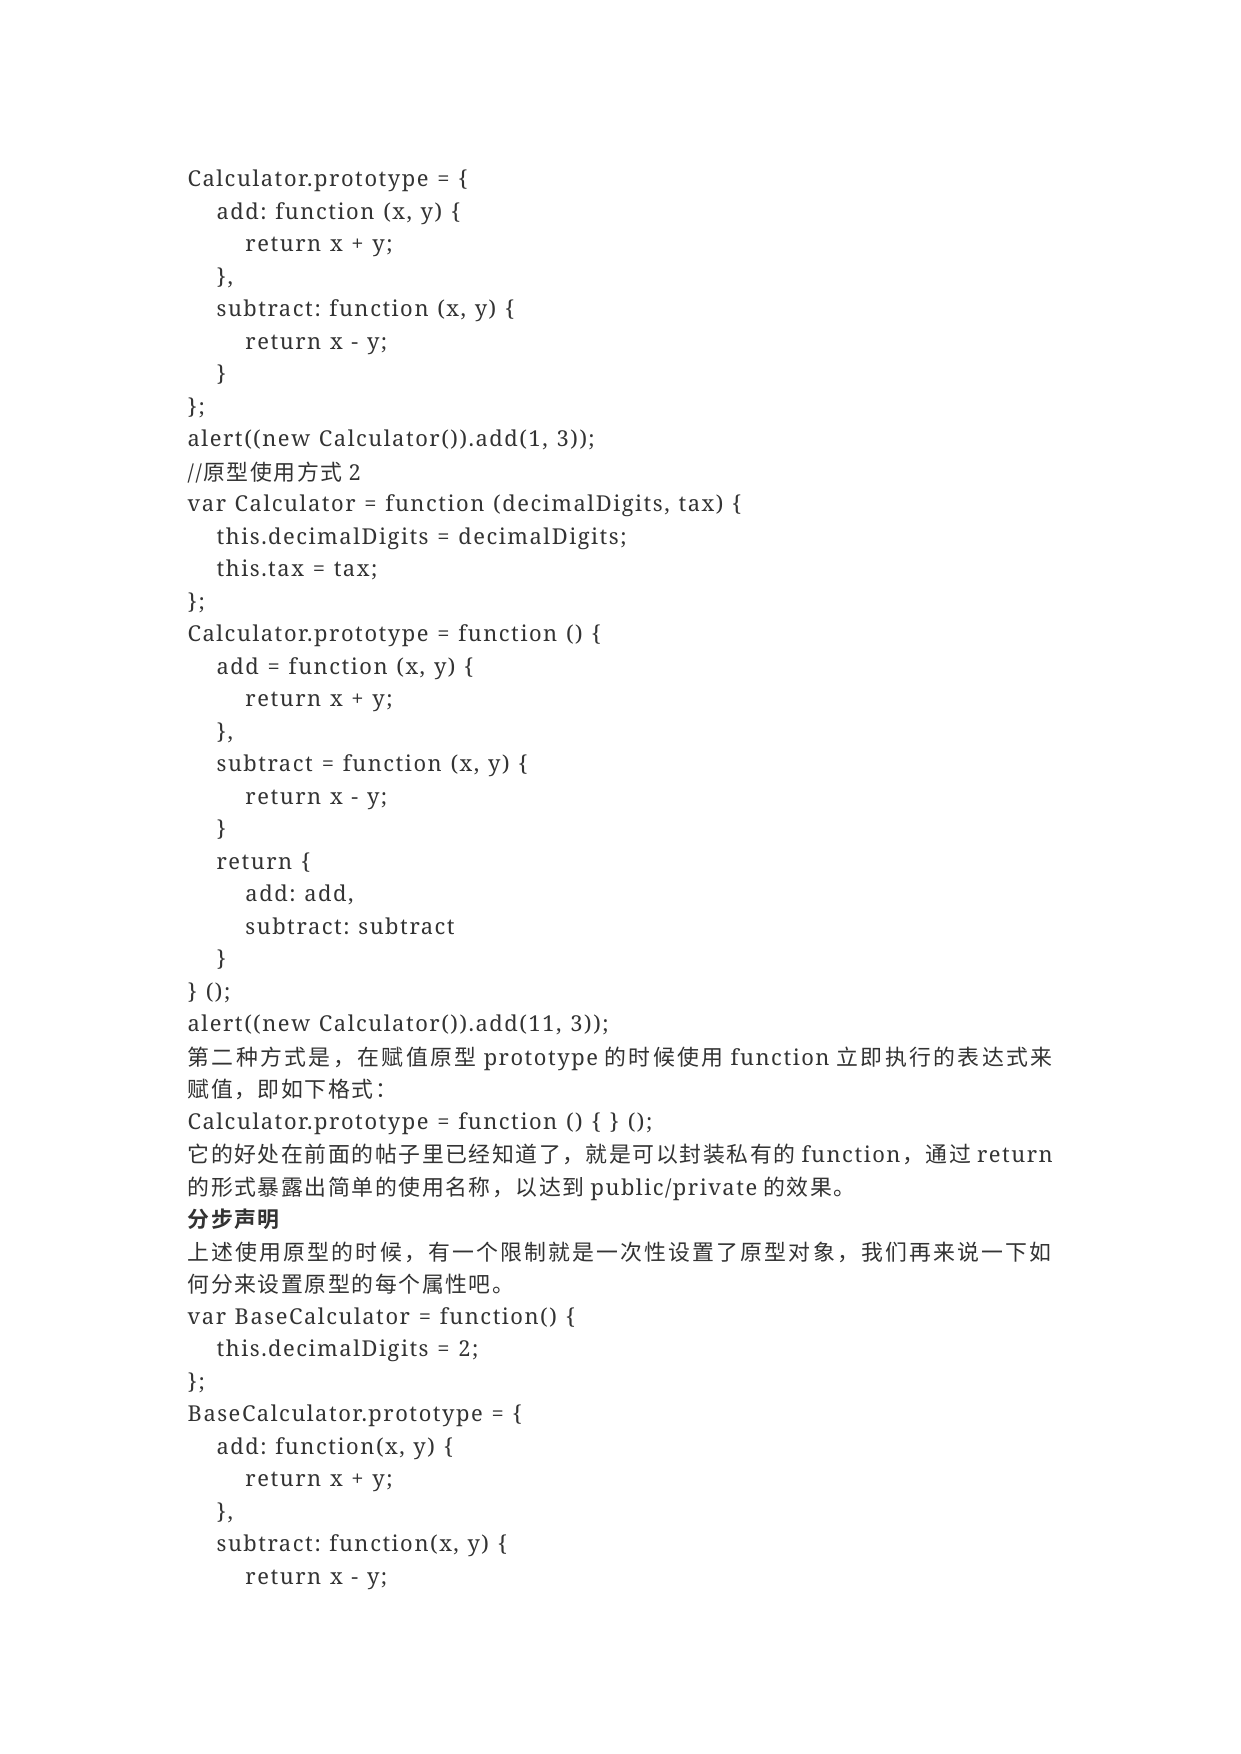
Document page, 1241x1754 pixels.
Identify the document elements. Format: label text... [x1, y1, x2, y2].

text return x + y; [187, 1462, 1053, 1494]
text }, [187, 1494, 1053, 1527]
text add: function(x, y) { [187, 1429, 1053, 1462]
text }; [187, 1364, 1053, 1397]
text }; [187, 389, 1053, 422]
text 第二种方式是，在赋值原型prototype的时候使用function立即执行的表达式来赋值，即如下格式： [187, 1039, 1053, 1104]
text this.tax = tax; [187, 552, 1053, 584]
text subtract: subtract [187, 909, 1053, 942]
text return x - y; [187, 779, 1053, 812]
text var BaseCalculator = function() { [187, 1299, 1053, 1332]
text } (); [187, 974, 1053, 1007]
text this.decimalDigits = 2; [187, 1332, 1053, 1364]
text return { [187, 844, 1053, 877]
text }; [187, 584, 1053, 617]
text 上述使用原型的时候，有一个限制就是一次性设置了原型对象，我们再来说一下如何分来设置原型的每个属性吧。 [187, 1234, 1053, 1299]
text 它的好处在前面的帖子里已经知道了，就是可以封装私有的function，通过return的形式暴露出简单的使用名称，以达到public/private的效果。 [187, 1137, 1053, 1202]
text //原型使用方式2 [187, 454, 1053, 487]
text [187, 487, 1053, 519]
text }, [187, 259, 1053, 292]
text return x + y; [187, 682, 1053, 714]
text alert((new Calculator()).add(11, 3)); [187, 1007, 1053, 1039]
text alert((new Calculator()).add(1, 3)); [187, 422, 1053, 454]
text subtract: function(x, y) { [187, 1527, 1053, 1559]
text } [187, 357, 1053, 389]
text add: function (x, y) { [187, 194, 1053, 227]
text Calculator.prototype = function () { } (); [187, 1104, 1053, 1137]
text add = function (x, y) { [187, 649, 1053, 682]
text subtract = function (x, y) { [187, 747, 1053, 779]
text 分步声明 [187, 1202, 1053, 1234]
text Calculator.prototype = { [187, 162, 1053, 194]
text this.decimalDigits = decimalDigits; [187, 519, 1053, 552]
text add: add, [187, 877, 1053, 909]
text }, [187, 714, 1053, 747]
text Calculator.prototype = function () { [187, 617, 1053, 649]
text subtract: function (x, y) { [187, 292, 1053, 324]
text return x + y; [187, 227, 1053, 259]
text } [187, 942, 1053, 974]
text return x - y; [187, 324, 1053, 357]
text BaseCalculator.prototype = { [187, 1397, 1053, 1429]
text return x - y; [187, 1559, 1053, 1592]
text } [187, 812, 1053, 844]
